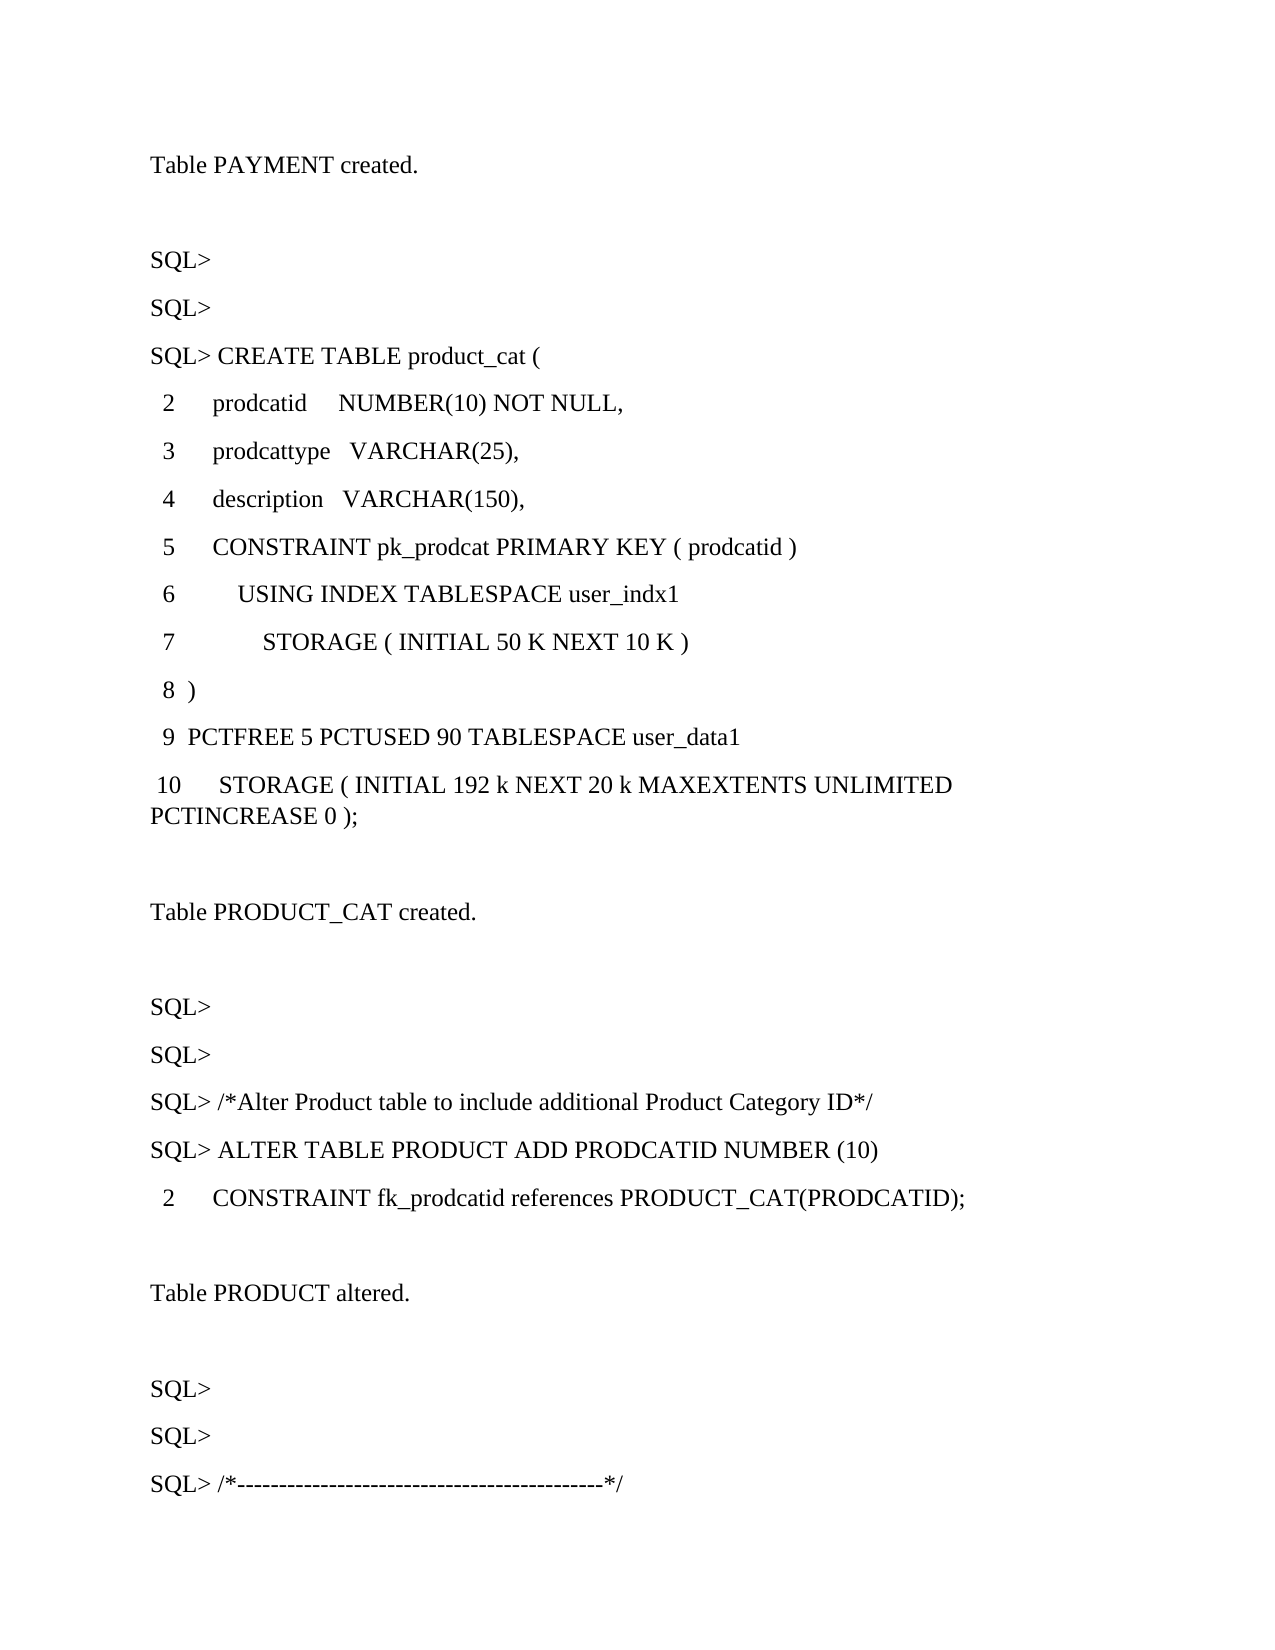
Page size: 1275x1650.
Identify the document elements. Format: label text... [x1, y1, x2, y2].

text 2 CONSTRAINT fk_prodcatid references PRODUCT_CAT(PRODCATID); [150, 1183, 1125, 1212]
text 9 PCTFREE 5 PCTUSED 90 TABLESPACE user_data1 [150, 722, 1125, 751]
text 8 ) [150, 675, 1125, 703]
text SQL> ALTER TABLE PRODUCT ADD PRODCATID NUMBER (10) [150, 1135, 1125, 1164]
text SQL> [150, 992, 1125, 1021]
text SQL> [150, 293, 1125, 322]
text Table PRODUCT_CAT created. [150, 897, 1125, 925]
text 6 USING INDEX TABLESPACE user_indx1 [150, 579, 1125, 608]
text SQL> [150, 245, 1125, 274]
text 10 STORAGE ( INITIAL 192 k NEXT 20 k MAXEXTENTS UNLIMITED PCTINCREASE 0 ); [150, 770, 1125, 830]
text SQL> [150, 1374, 1125, 1402]
text SQL> /*Alter Product table to include additional Product Category ID*/ [150, 1087, 1125, 1116]
text 5 CONSTRAINT pk_prodcat PRIMARY KEY ( prodcatid ) [150, 532, 1125, 560]
text SQL> [150, 1421, 1125, 1450]
text 2 prodcatid NUMBER(10) NOT NULL, [150, 388, 1125, 417]
text Table PAYMENT created. [150, 150, 1125, 179]
text Table PRODUCT altered. [150, 1278, 1125, 1307]
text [150, 1469, 1125, 1498]
text 7 STORAGE ( INITIAL 50 K NEXT 10 K ) [150, 627, 1125, 656]
text SQL> [150, 1040, 1125, 1068]
text SQL> CREATE TABLE product_cat ( [150, 341, 1125, 369]
text 3 prodcattype VARCHAR(25), [150, 436, 1125, 465]
text 4 description VARCHAR(150), [150, 484, 1125, 513]
